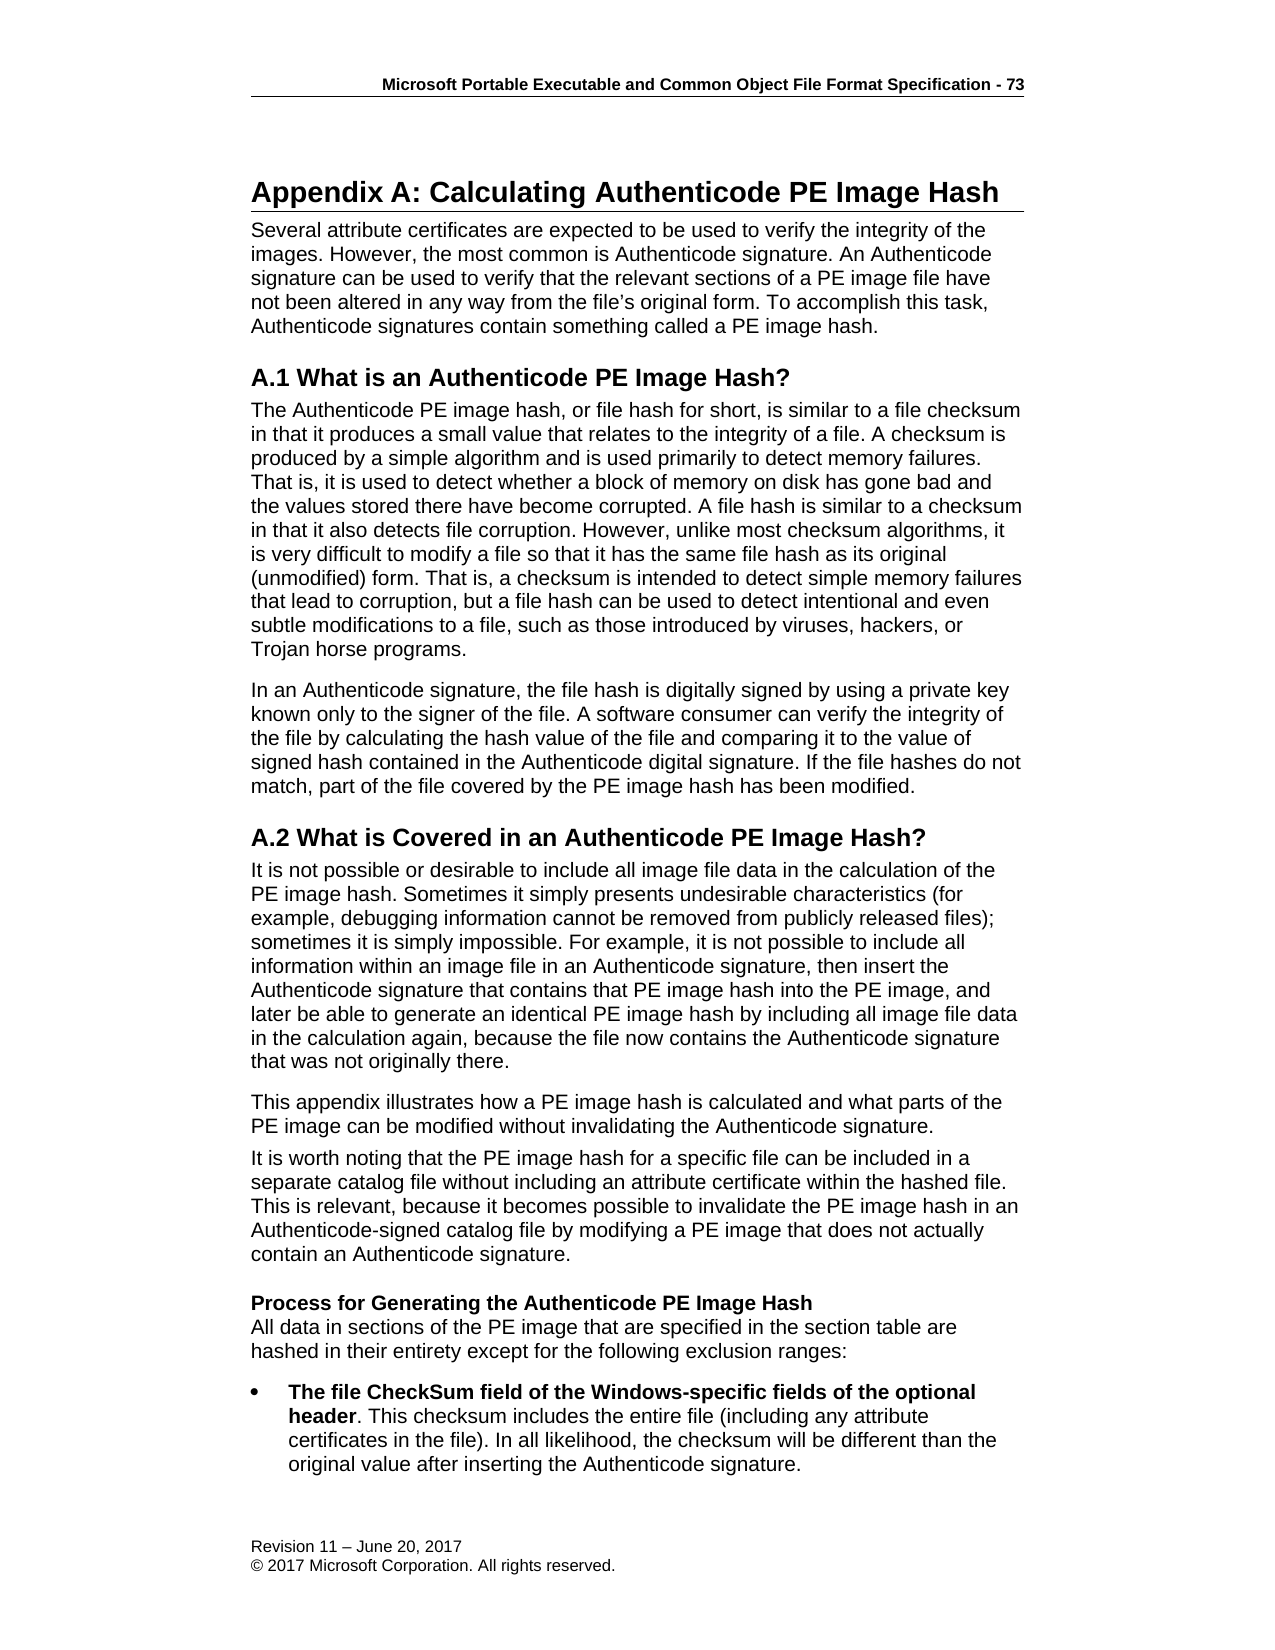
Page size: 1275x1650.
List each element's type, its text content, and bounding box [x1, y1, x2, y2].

text In an Authenticode signature, the file hash is digitally signed by using a private key known only to the signer of the file. A software consumer can verify the integrity of the file by calculating the hash value of the file and comparing it to the value of signed hash contained in the Authenticode digital signature. If the file hashes do not match, part of the file covered by the PE image hash has been modified. [251, 678, 1024, 798]
text All data in sections of the PE image that are specified in the section table are hashed in their entirety except for the following exclusion ranges: [251, 1315, 1024, 1363]
subtitle A.2 What is Covered in an Authenticode PE Image Hash? [251, 823, 1024, 851]
text Several attribute certificates are expected to be used to verify the integrity of the images. However, the most common is Authenticode signature. An Authenticode signature can be used to verify that the relevant sections of a PE image file have not been altered in any way from the file’s original form. To accomplish this task, Authenticode signatures contain something called a PE image hash. [251, 218, 1024, 338]
text It is not possible or desirable to include all image file data in the calculation of the PE image hash. Sometimes it simply presents undesirable characteristics (for example, debugging information cannot be removed from publicly released files); sometimes it is simply impossible. For example, it is not possible to include all information within an image file in an Authenticode signature, then insert the Authenticode signature that contains that PE image hash into the PE image, and later be able to generate an identical PE image hash by including all image file data in the calculation again, because the file now contains the Authenticode signature that was not originally there. [251, 858, 1024, 1073]
list The file CheckSum field of the Windows-specific fields of the optional header. This checksum includes the entire file (including any attribute certificates in the file). In all likelihood, the checksum will be different than the original value after inserting the Authenticode signature. [251, 1379, 1024, 1476]
subtitle A.1 What is an Authenticode PE Image Hash? [251, 363, 1024, 391]
subtitle Process for Generating the Authenticode PE Image Hash [251, 1291, 1024, 1315]
text It is worth noting that the PE image hash for a specific file can be included in a separate catalog file without including an attribute certificate within the hashed file. This is relevant, because it becomes possible to invalidate the PE image hash in an Authenticode-signed catalog file by modifying a PE image that does not actually contain an Authenticode signature. [251, 1146, 1024, 1266]
text The Authenticode PE image hash, or file hash for short, is similar to a file checksum in that it produces a small value that relates to the integrity of a file. A checksum is produced by a simple algorithm and is used primarily to detect memory failures. That is, it is used to detect whether a block of memory on disk has gone bad and the values stored there have become corrupted. A file hash is similar to a checksum in that it also detects file corruption. However, unlike most checksum algorithms, it is very difficult to modify a file so that it has the same file hash as its original (unmodified) form. That is, a checksum is intended to detect simple memory failures that lead to corruption, but a file hash can be used to detect intentional and even subtle modifications to a file, such as those introduced by viruses, hackers, or Trojan horse programs. [251, 398, 1024, 661]
text This appendix illustrates how a PE image hash is calculated and what parts of the PE image can be modified without invalidating the Authenticode signature. [251, 1090, 1024, 1138]
subtitle Appendix A: Calculating Authenticode PE Image Hash [251, 175, 1024, 211]
